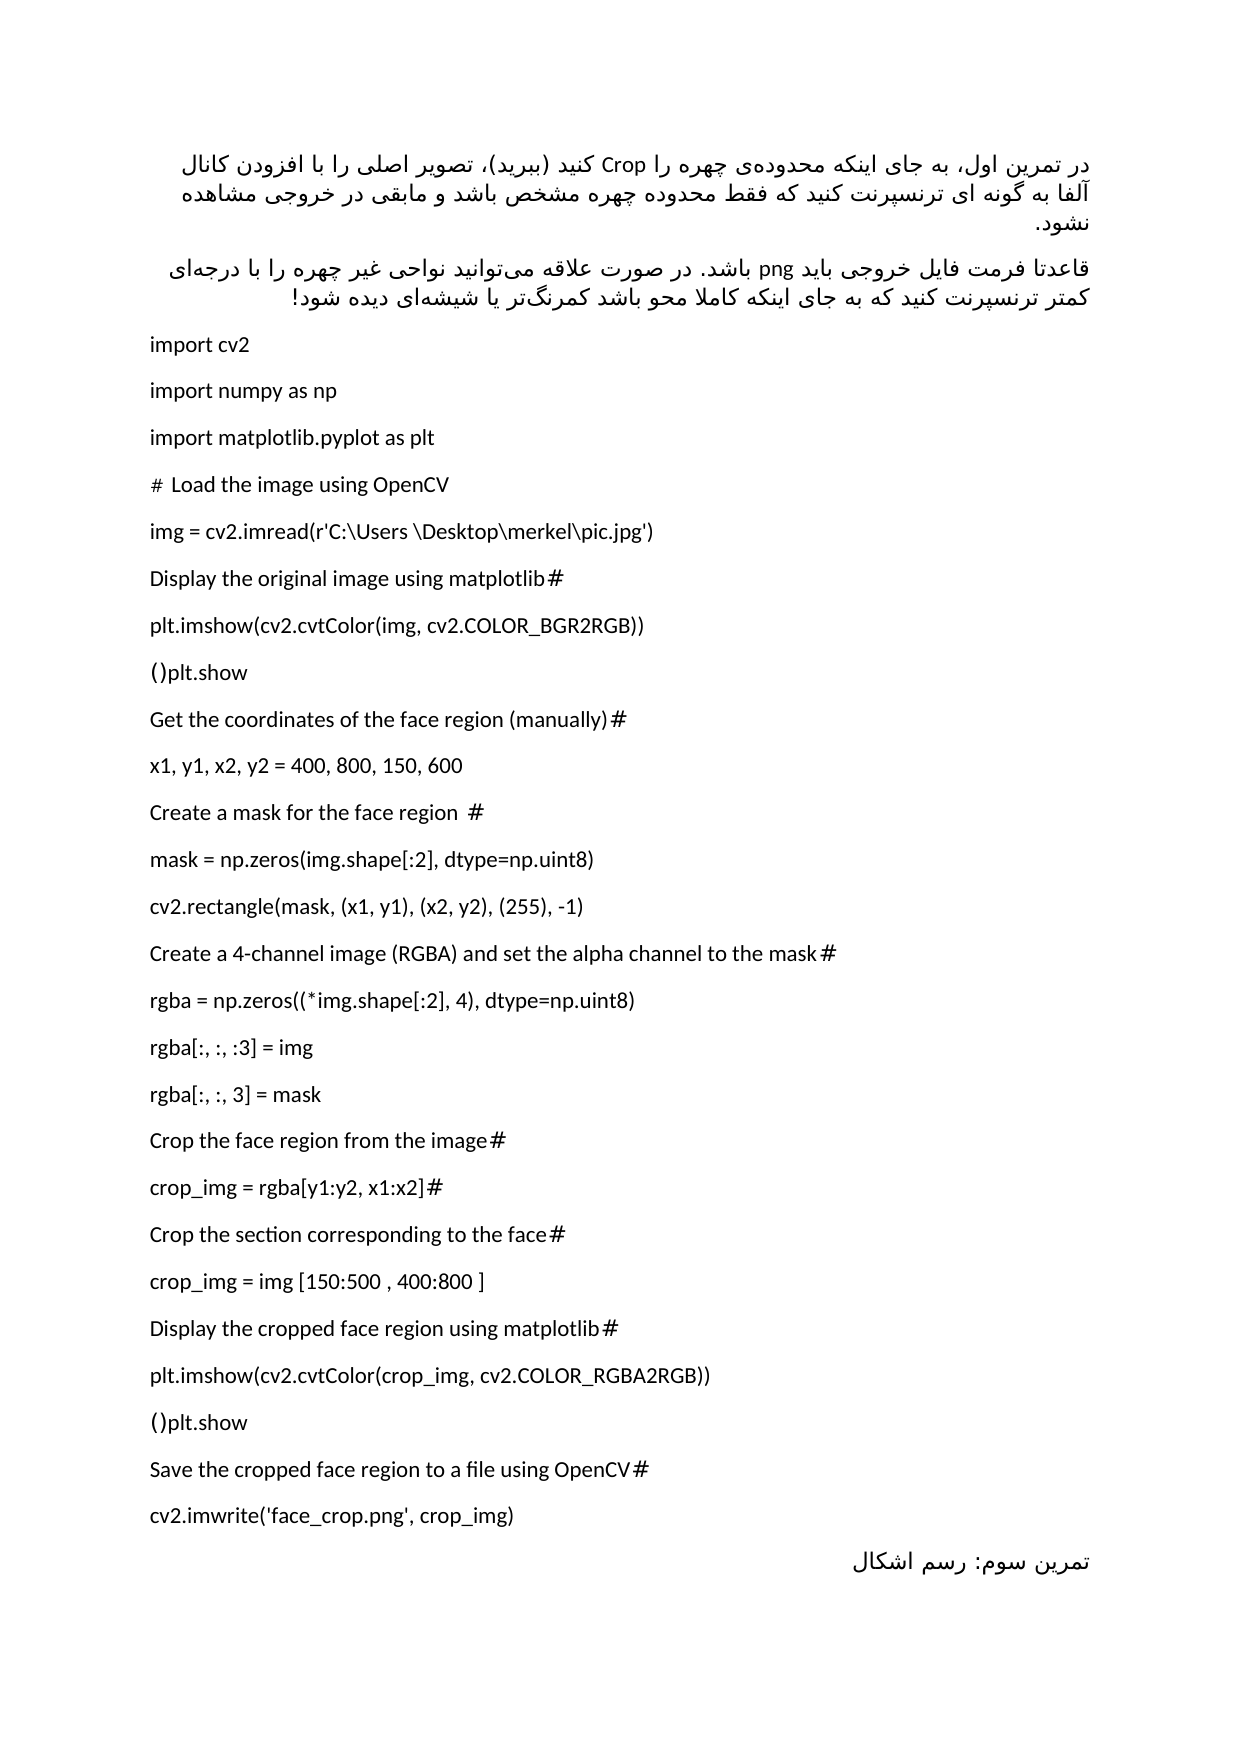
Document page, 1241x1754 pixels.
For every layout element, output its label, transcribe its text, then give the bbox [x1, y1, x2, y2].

text import numpy as np [150, 377, 1090, 405]
text img = cv2.imread(r'C:\Users \Desktop\merkel\pic.jpg') [150, 517, 1090, 545]
text rgba[:, :, :3] = img [150, 1033, 1090, 1061]
text #Save the cropped face region to a file using OpenCV [150, 1455, 1090, 1483]
text import cv2 [150, 330, 1090, 358]
text #crop_img = rgba[y1:y2, x1:x2] [150, 1173, 1090, 1202]
text plt.show() [150, 1408, 1090, 1436]
text plt.imshow(cv2.cvtColor(img, cv2.COLOR_BGR2RGB)) [150, 611, 1090, 639]
text rgba[:, :, 3] = mask [150, 1080, 1090, 1108]
text x1, y1, x2, y2 = 400, 800, 150, 600 [150, 752, 1090, 780]
text cv2.imwrite('face_crop.png', crop_img) [150, 1502, 1090, 1530]
text # Create a mask for the face region [150, 798, 1090, 827]
text cv2.rectangle(mask, (x1, y1), (x2, y2), (255), -1) [150, 892, 1090, 920]
text Load the image using OpenCV # [150, 470, 1090, 498]
text تمرین سوم: رسم اشکال [150, 1548, 1090, 1575]
text plt.show() [150, 658, 1090, 686]
text plt.imshow(cv2.cvtColor(crop_img, cv2.COLOR_RGBA2RGB)) [150, 1361, 1090, 1389]
text rgba = np.zeros((*img.shape[:2], 4), dtype=np.uint8) [150, 986, 1090, 1014]
text در تمرین اول، به جای اینکه محدوده‌ی چهره را Crop کنید (ببرید)، تصویر اصلی را با افزودن کانال آلفا به گونه ای ترنسپرنت کنید که فقط محدوده چهره مشخص باشد و مابقی در خروجی مشاهده نشود. [150, 150, 1090, 236]
text crop_img = img [150:500 , 400:800 ] [150, 1267, 1090, 1295]
text mask = np.zeros(img.shape[:2], dtype=np.uint8) [150, 845, 1090, 873]
text #Display the original image using matplotlib [150, 564, 1090, 592]
text import matplotlib.pyplot as plt [150, 423, 1090, 452]
text #Create a 4-channel image (RGBA) and set the alpha channel to the mask [150, 939, 1090, 967]
text #Crop the face region from the image [150, 1127, 1090, 1155]
text قاعدتا فرمت فایل خروجی باید png باشد. در صورت علاقه می‌توانید نواحی غیر چهره را با درجه‌ای کمتر ترنسپرنت کنید که به جای اینکه کاملا محو باشد کمرنگ‌تر یا شیشه‌ای دیده شود! [150, 254, 1090, 311]
text #Display the cropped face region using matplotlib [150, 1314, 1090, 1342]
text #Crop the section corresponding to the face [150, 1220, 1090, 1248]
text #Get the coordinates of the face region (manually) [150, 705, 1090, 733]
